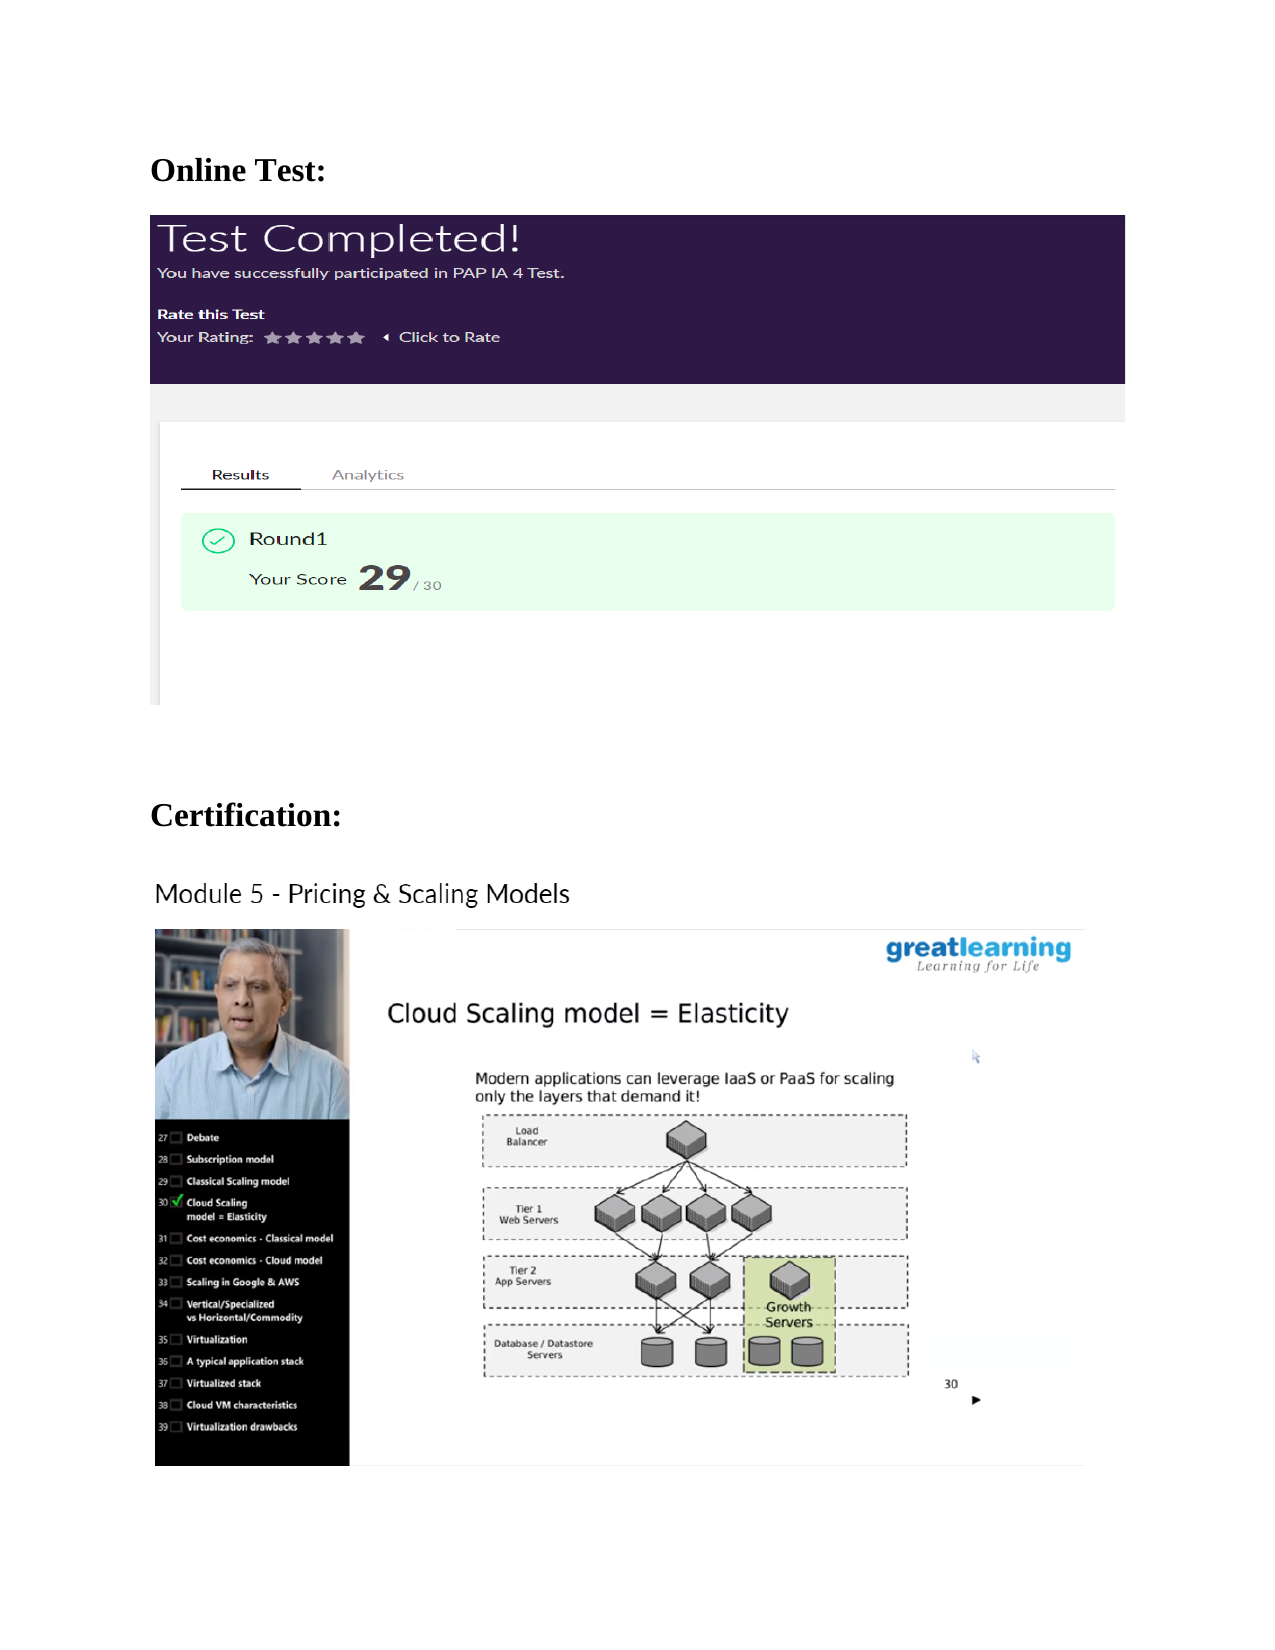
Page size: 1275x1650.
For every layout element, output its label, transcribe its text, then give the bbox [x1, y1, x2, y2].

text Online Test: [150, 150, 1125, 188]
picture [150, 215, 1125, 705]
text Certification: [150, 795, 1125, 833]
picture [150, 859, 1125, 1466]
